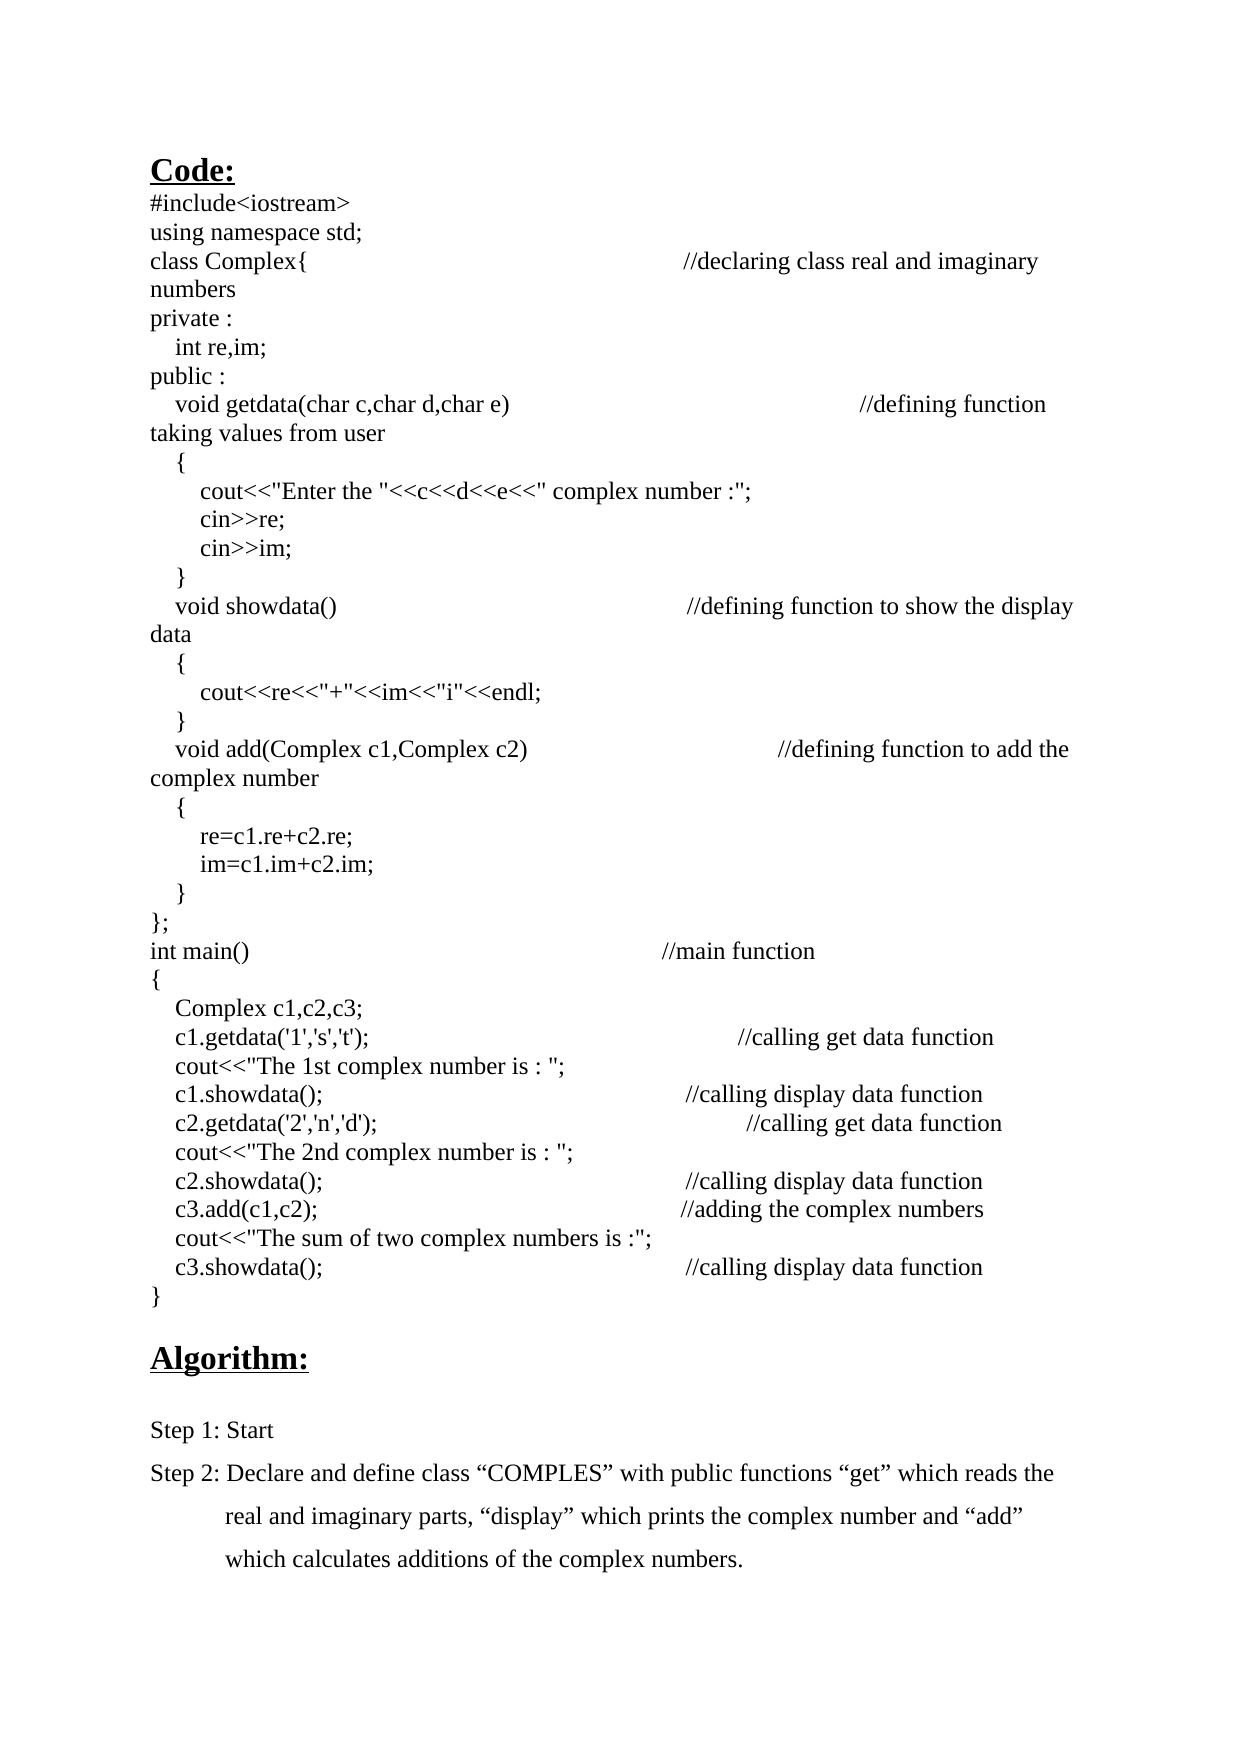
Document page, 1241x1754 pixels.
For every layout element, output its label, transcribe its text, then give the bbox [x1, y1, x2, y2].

text public : [150, 361, 1090, 389]
text { [150, 964, 1090, 993]
text c2.getdata('2','n','d'); //calling get data function [150, 1108, 1090, 1137]
text Code: [150, 150, 1090, 188]
text class Complex{ //declaring class real and imaginary numbers [150, 246, 1090, 303]
text cin>>re; [150, 504, 1090, 533]
text } [150, 1281, 1090, 1309]
text c3.add(c1,c2); //adding the complex numbers [150, 1194, 1090, 1223]
text cout<<re<<"+"<<im<<"i"<<endl; [150, 677, 1090, 706]
text c2.showdata(); //calling display data function [150, 1166, 1090, 1194]
text }; [150, 907, 1090, 936]
text cout<<"The sum of two complex numbers is :"; [150, 1223, 1090, 1252]
text c1.getdata('1','s','t'); //calling get data function [150, 1022, 1090, 1051]
text void add(Complex c1,Complex c2) //defining function to add the complex number [150, 734, 1090, 792]
text int main() //main function [150, 936, 1090, 964]
text void showdata() //defining function to show the display data [150, 591, 1090, 648]
text } [150, 706, 1090, 734]
text cout<<"The 2nd complex number is : "; [150, 1137, 1090, 1166]
text Algorithm: [150, 1338, 1090, 1377]
text private : [150, 303, 1090, 332]
text using namespace std; [150, 217, 1090, 246]
text Complex c1,c2,c3; [150, 993, 1090, 1022]
text im=c1.im+c2.im; [150, 849, 1090, 878]
text void getdata(char c,char d,char e) //defining function taking values from user [150, 389, 1090, 447]
text Step 2: Declare and define class “COMPLES” with public functions “get” which reads the real and imaginary parts, “display” which prints the complex number and “add” which calculates additions of the complex numbers. [150, 1458, 1090, 1573]
text int re,im; [150, 332, 1090, 361]
text c1.showdata(); //calling display data function [150, 1079, 1090, 1108]
text c3.showdata(); //calling display data function [150, 1252, 1090, 1281]
text { [150, 447, 1090, 476]
text { [150, 648, 1090, 677]
text cout<<"The 1st complex number is : "; [150, 1051, 1090, 1079]
text #include<iostream> [150, 188, 1090, 217]
text Step 1: Start [150, 1415, 1090, 1444]
text cin>>im; [150, 533, 1090, 562]
text cout<<"Enter the "<<c<<d<<e<<" complex number :"; [150, 476, 1090, 504]
text } [150, 878, 1090, 907]
text { [150, 792, 1090, 821]
text } [150, 562, 1090, 591]
text re=c1.re+c2.re; [150, 821, 1090, 849]
